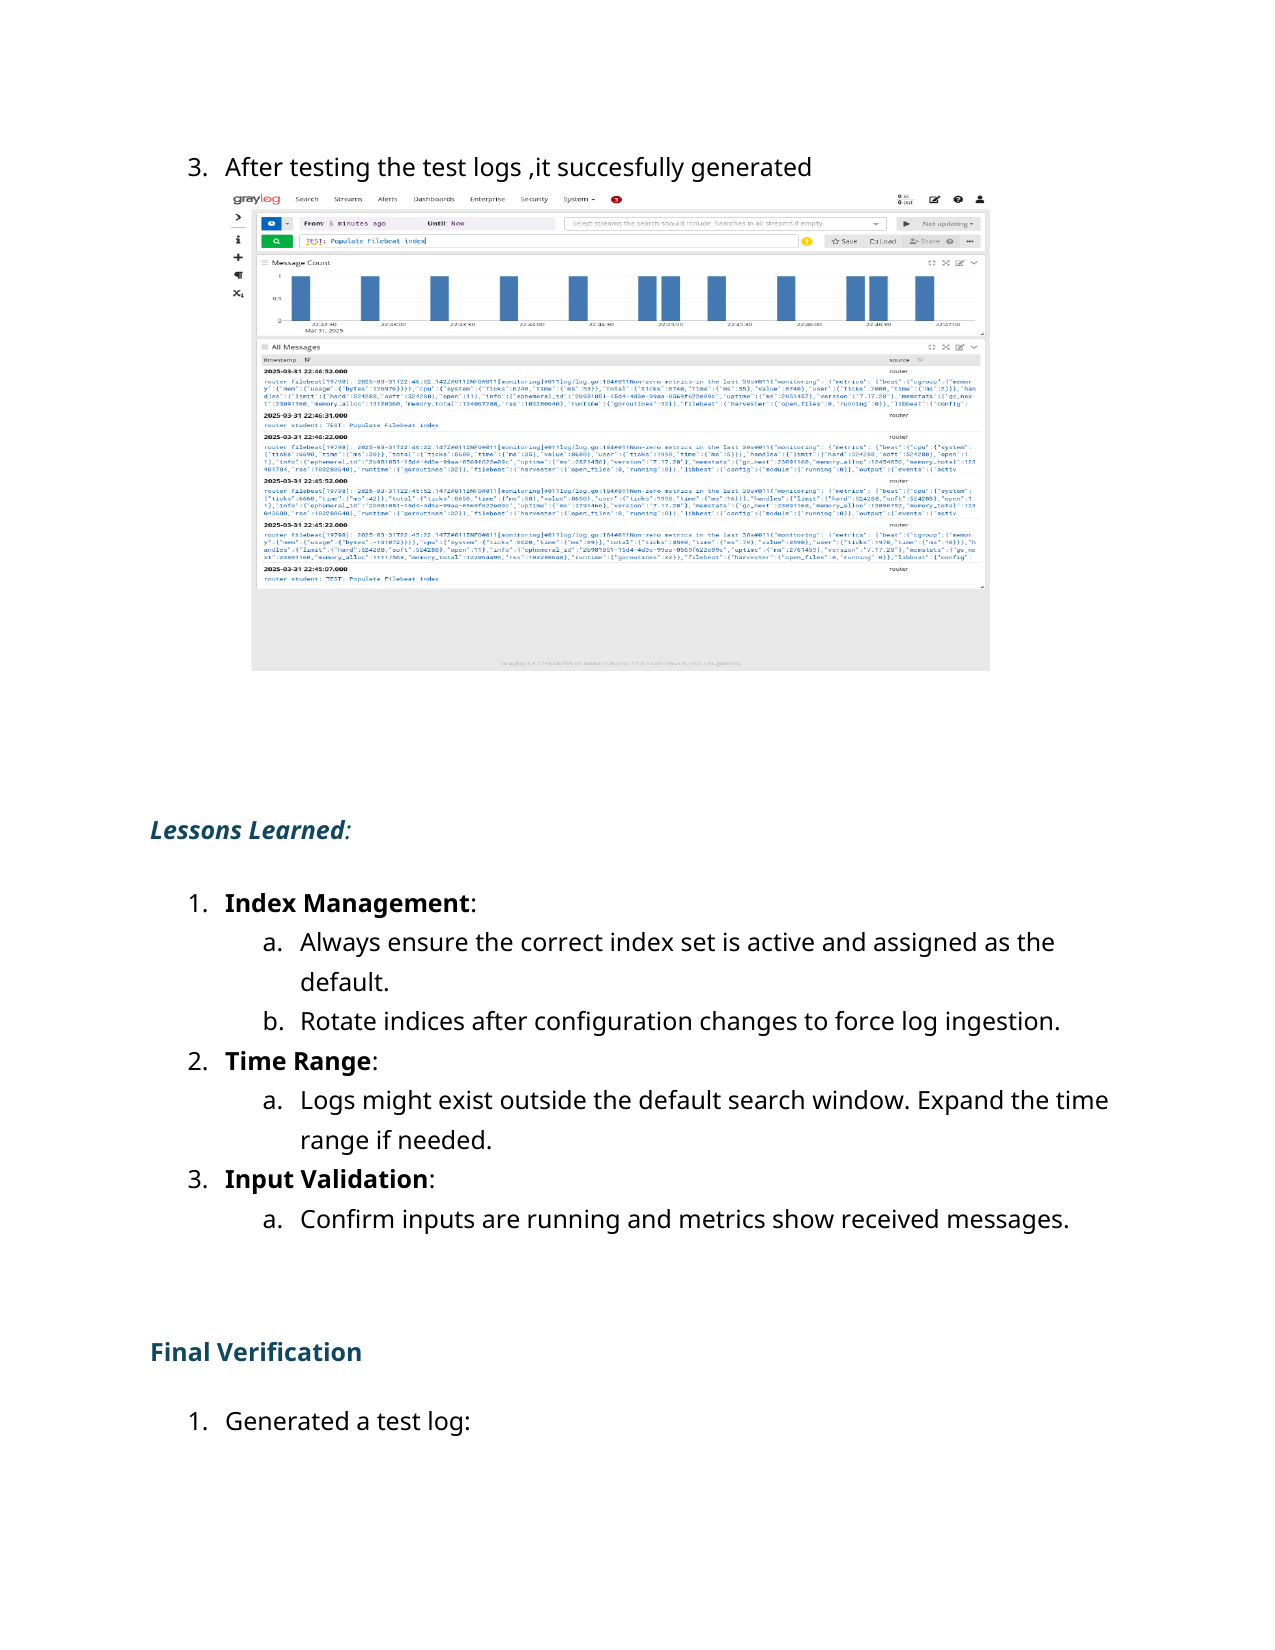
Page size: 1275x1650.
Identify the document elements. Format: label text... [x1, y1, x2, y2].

list Index Management: [187, 886, 1125, 919]
list Rotate indices after configuration changes to force log ingestion. [262, 1004, 1125, 1038]
list Generated a test log: [187, 1403, 1125, 1437]
list Input Validation: [187, 1162, 1125, 1196]
list Logs might exist outside the default search window. Expand the time range if needed. [262, 1083, 1125, 1156]
picture [225, 189, 990, 671]
list Time Range: [187, 1043, 1125, 1077]
subtitle Final Verification [150, 1334, 1125, 1369]
subtitle Lessons Learned: [150, 813, 1125, 847]
list Always ensure the correct index set is active and assigned as the default. [262, 925, 1125, 998]
list Confirm inputs are running and metrics show received messages. [262, 1201, 1125, 1235]
